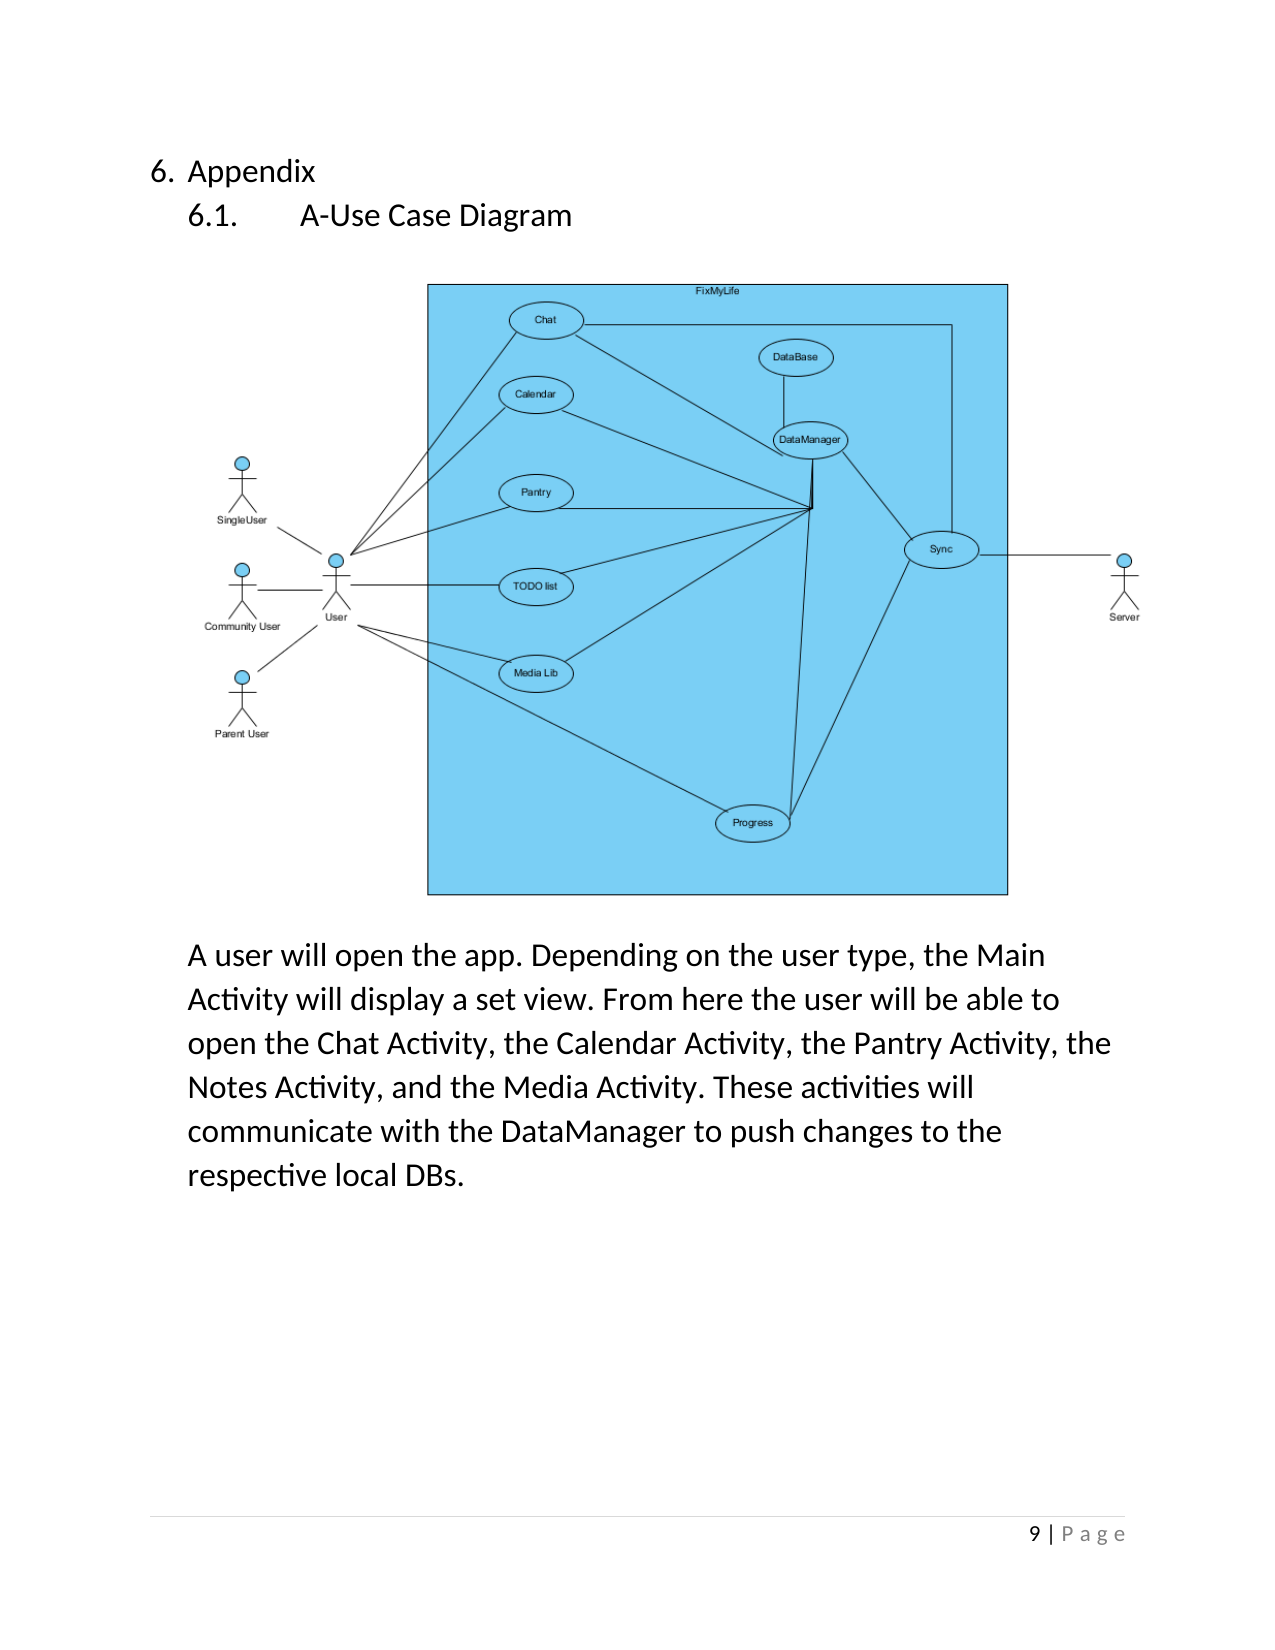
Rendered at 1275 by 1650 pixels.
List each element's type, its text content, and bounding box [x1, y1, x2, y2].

picture [187, 254, 1163, 916]
text A user will open the app. Depending on the user type, the Main Activity will display a set view. From here the user will be able to open the Chat Activity, the Calendar Activity, the Pantry Activity, the Notes Activity, and the Media Activity. These activities will communicate with the DataManager to push changes to the respective local DBs. [187, 934, 1125, 1194]
list Appendix [150, 150, 1125, 191]
list A-Use Case Diagram [187, 194, 1125, 235]
